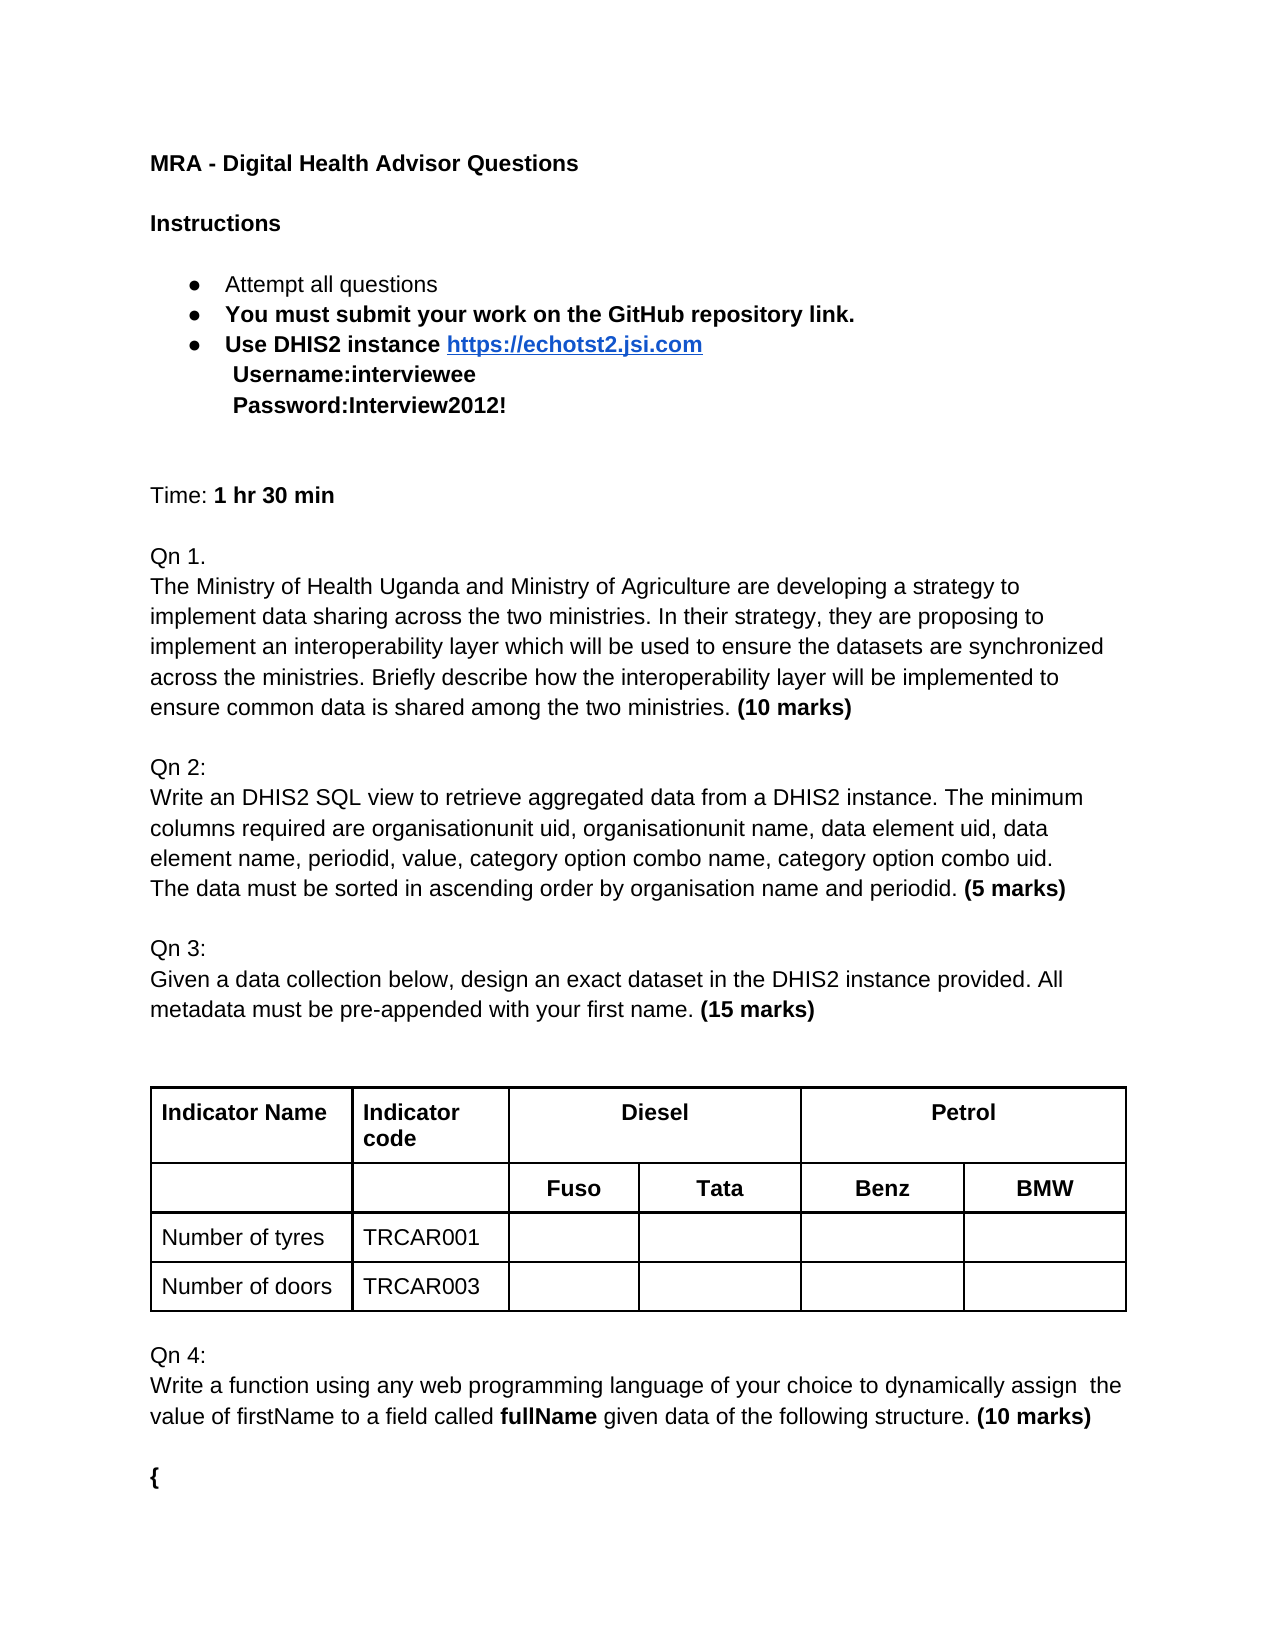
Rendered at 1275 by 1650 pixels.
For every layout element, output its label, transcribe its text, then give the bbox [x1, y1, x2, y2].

table_cell Benz [802, 1164, 963, 1211]
table_header Indicator Name [152, 1089, 351, 1162]
list You must submit your work on the GitHub repository link. [187, 301, 1125, 327]
table_header Diesel [510, 1089, 800, 1162]
text Qn 2: [150, 754, 1125, 781]
text Time: 1 hr 30 min [150, 482, 1125, 509]
list Attempt all questions [187, 271, 1125, 297]
text Password:Interview2012! [150, 392, 1125, 418]
table_cell [640, 1263, 800, 1310]
text Username:interviewee [150, 361, 1125, 388]
table_cell [510, 1263, 638, 1310]
text Qn 1. [150, 543, 1125, 569]
table_cell [354, 1164, 508, 1211]
table_cell [965, 1263, 1125, 1310]
text Given a data collection below, design an exact dataset in the DHIS2 instance provided. All metadata must be pre-appended with your first name. (15 marks) [150, 966, 1125, 1022]
table_header Petrol [802, 1089, 1125, 1162]
text { [150, 1463, 1125, 1489]
table_cell [510, 1214, 638, 1261]
text Qn 3: [150, 935, 1125, 962]
table_cell BMW [965, 1164, 1125, 1211]
text Instructions [150, 210, 1125, 237]
text Write an DHIS2 SQL view to retrieve aggregated data from a DHIS2 instance. The minimum columns required are organisationunit uid, organisationunit name, data element uid, data element name, periodid, value, category option combo name, category option combo uid. [150, 784, 1125, 871]
text MRA - Digital Health Advisor Questions [150, 150, 1125, 176]
text The Ministry of Health Uganda and Ministry of Agriculture are developing a strategy to implement data sharing across the two ministries. In their strategy, they are proposing to implement an interoperability layer which will be used to ensure the datasets are synchronized across the ministries. Briefly describe how the interoperability layer will be implemented to ensure common data is shared among the two ministries. (10 marks) [150, 573, 1125, 720]
table_cell Tata [640, 1164, 800, 1211]
table_cell [152, 1164, 351, 1211]
table_cell [802, 1214, 963, 1261]
text Qn 4: [150, 1342, 1125, 1368]
text The data must be sorted in ascending order by organisation name and periodid. (5 marks) [150, 875, 1125, 901]
text Write a function using any web programming language of your choice to dynamically assign the value of firstName to a field called fullName given data of the following structure. (10 marks) [150, 1372, 1125, 1429]
table_cell [965, 1214, 1125, 1261]
table_header Indicator code [354, 1089, 508, 1162]
table_cell [802, 1263, 963, 1310]
list Use DHIS2 instance https://echotst2.jsi.com [187, 331, 1125, 358]
table_cell TRCAR003 [354, 1263, 508, 1310]
table_cell Number of tyres [152, 1214, 351, 1261]
table_cell Number of doors [152, 1263, 351, 1310]
table_cell Fuso [510, 1164, 638, 1211]
table_cell [640, 1214, 800, 1261]
table_cell TRCAR001 [354, 1214, 508, 1261]
